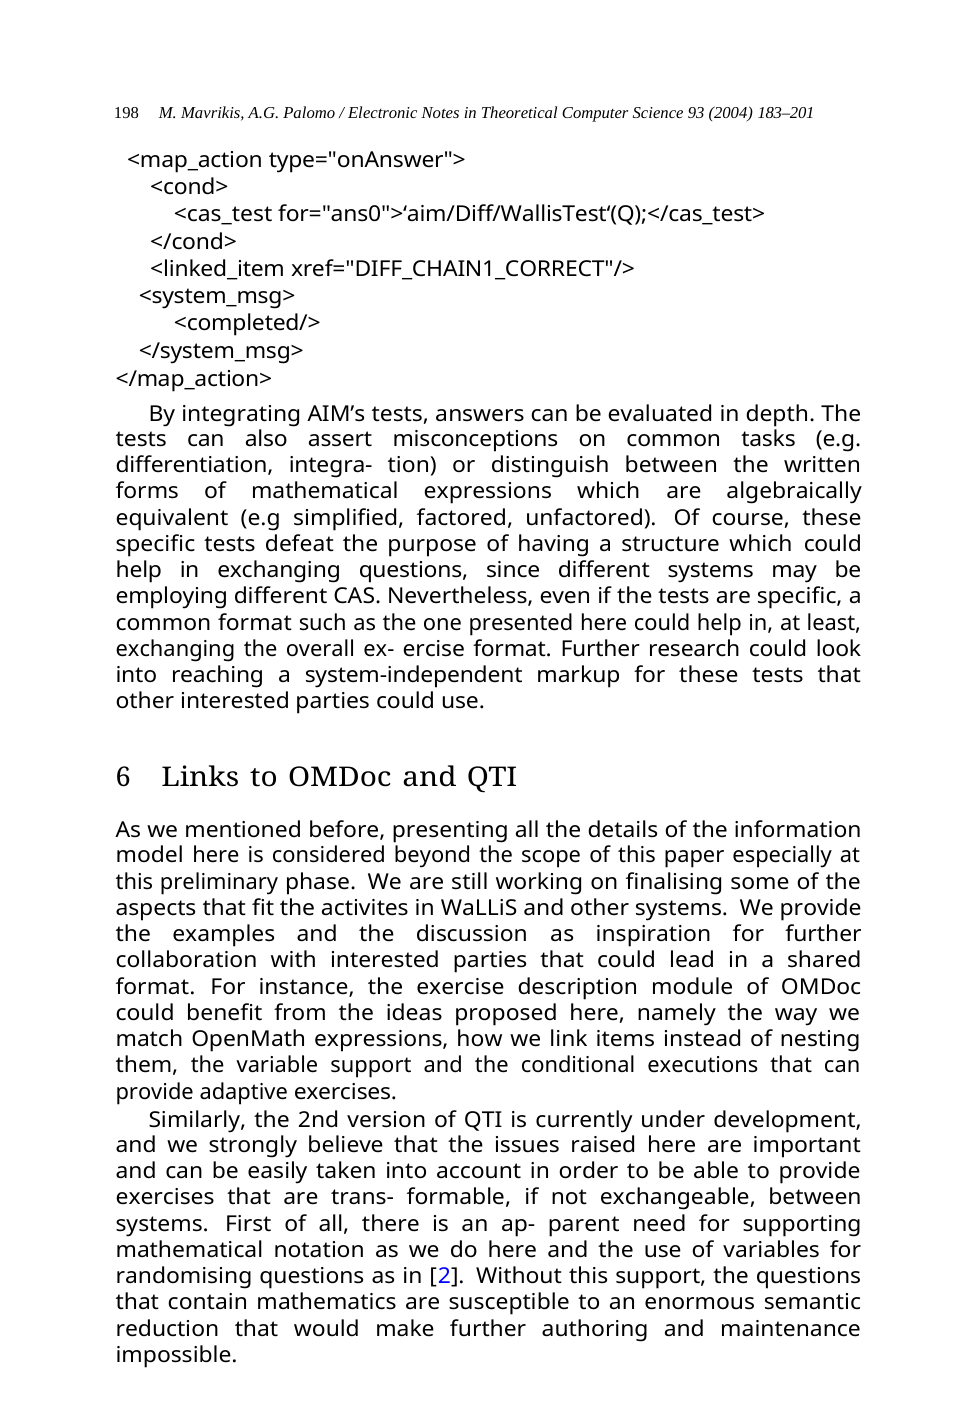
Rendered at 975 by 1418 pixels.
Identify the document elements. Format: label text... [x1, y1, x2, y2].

text <map_action type="onAnswer"> [127, 144, 952, 173]
text <cas_test for="ans0">‘aim/Diff/WallisTest‘(Q);</cas_test> [173, 200, 952, 227]
text <cond> [150, 173, 952, 200]
text As we mentioned before, presenting all the details of the information model here is considered beyond the scope of this paper especially at this preliminary phase. We are still working on finalising some of the aspects that fit the activites in WaLLiS and other systems. We provide the examples and the discussion as inspiration for further collaboration with interested parties that could lead in a shared format. For instance, the exercise description module of OMDoc could benefit from the ideas proposed here, namely the way we match OpenMath expressions, how we link items instead of nesting them, the variable support and the conditional executions that can provide adaptive exercises. [115, 817, 862, 1106]
text </cond> [150, 227, 952, 254]
text Similarly, the 2nd version of QTI is currently under development, and we strongly believe that the issues raised here are important and can be easily taken into account in order to be able to provide exercises that are trans- formable, if not exchangeable, between systems. First of all, there is an ap- parent need for supporting mathematical notation as we do here and the use of variables for randomising questions as in [2]. Without this support, the questions that contain mathematics are susceptible to an enormous semantic reduction that would make further authoring and maintenance impossible. [115, 1106, 862, 1369]
text </map_action> [115, 364, 952, 392]
subtitle Links to OMDoc and QTI [115, 757, 952, 794]
text <completed/> [173, 309, 952, 336]
text <linked_item xref="DIFF_CHAIN1_CORRECT"/> [150, 254, 952, 282]
text </system_msg> [138, 336, 952, 364]
text <system_msg> [138, 282, 952, 309]
text By integrating AIM’s tests, answers can be evaluated in depth. The tests can also assert misconceptions on common tasks (e.g. differentiation, integra- tion) or distinguish between the written forms of mathematical expressions which are algebraically equivalent (e.g simplified, factored, unfactored). Of course, these specific tests defeat the purpose of having a structure which could help in exchanging questions, since different systems may be employing different CAS. Nevertheless, even if the tests are specific, a common format such as the one presented here could help in, at least, exchanging the overall ex- ercise format. Further research could look into reaching a system-independent markup for these tests that other interested parties could use. [115, 400, 862, 715]
